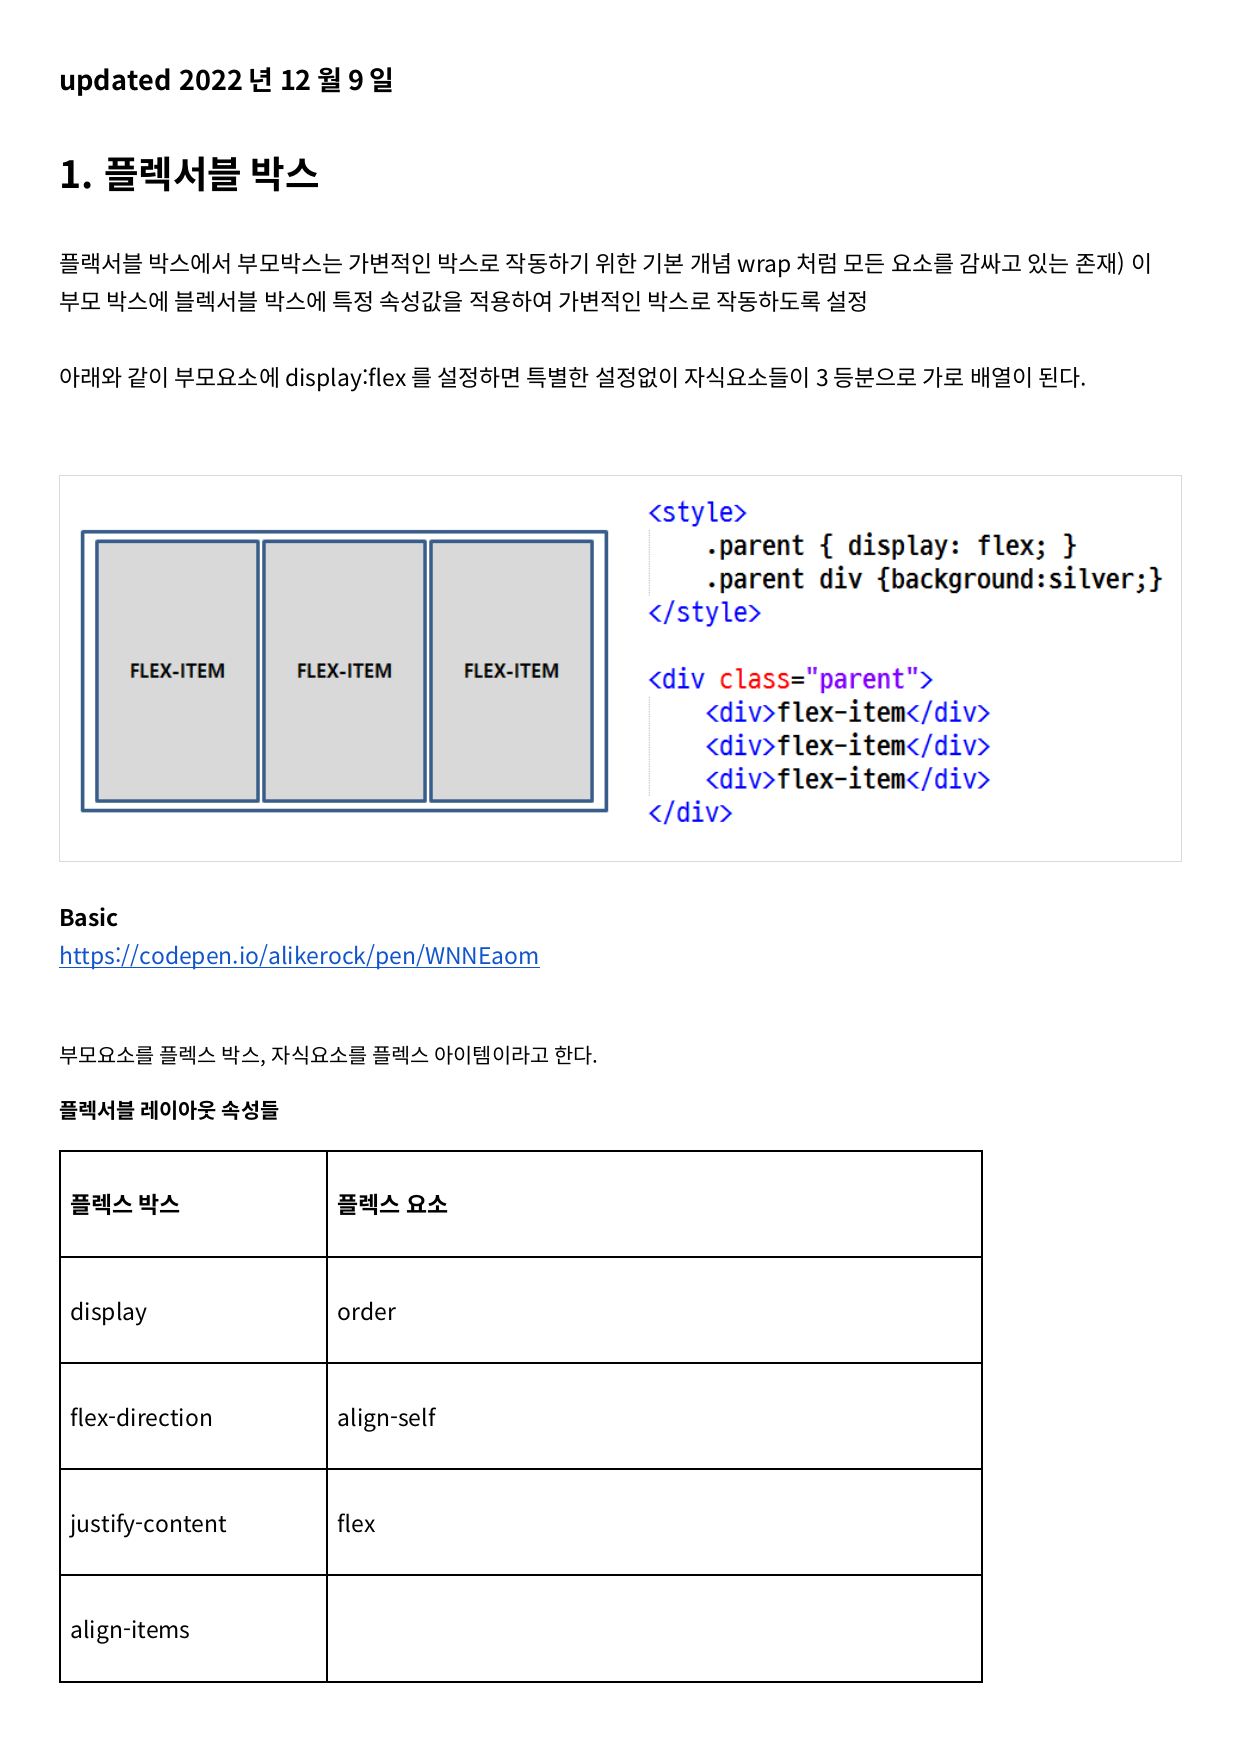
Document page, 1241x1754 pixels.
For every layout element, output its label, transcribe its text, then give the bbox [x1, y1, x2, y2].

text 아래와 같이 부모요소에 display:flex를 설정하면 특별한 설정없이 자식요소들이 3등분으로 가로 배열이 된다. [59, 360, 1181, 393]
picture [70, 486, 1169, 847]
table_header 플렉스 박스 [61, 1152, 326, 1256]
table_cell align-self [328, 1364, 981, 1468]
table_cell flex-direction [61, 1364, 326, 1468]
table_cell order [328, 1258, 981, 1362]
table_header 플렉스 요소 [328, 1152, 981, 1256]
text 플렉서블 레이아웃 속성들 [59, 1094, 1181, 1125]
table_cell flex [328, 1470, 981, 1574]
text Basic [59, 900, 1181, 933]
table_header [60, 476, 1181, 861]
table_cell justify-content [61, 1470, 326, 1574]
text 플랙서블 박스에서 부모박스는 가변적인 박스로 작동하기 위한 기본 개념 wrap처럼 모든 요소를 감싸고 있는 존재) 이 부모 박스에 블렉서블 박스에 특정 속성값을 적용하여 가변적인 박스로 작동하도록 설정 [59, 246, 1181, 317]
table_cell display [61, 1258, 326, 1362]
text 1. 플렉서블 박스 [59, 145, 1181, 200]
table_cell align-items [61, 1576, 326, 1681]
text 부모요소를 플렉스 박스, 자식요소를 플렉스 아이템이라고 한다. [59, 1039, 1181, 1069]
table_cell [328, 1576, 981, 1681]
text https://codepen.io/alikerock/pen/WNNEaom [59, 938, 1181, 971]
text updated 2022년 12월 9일 [59, 59, 1181, 98]
